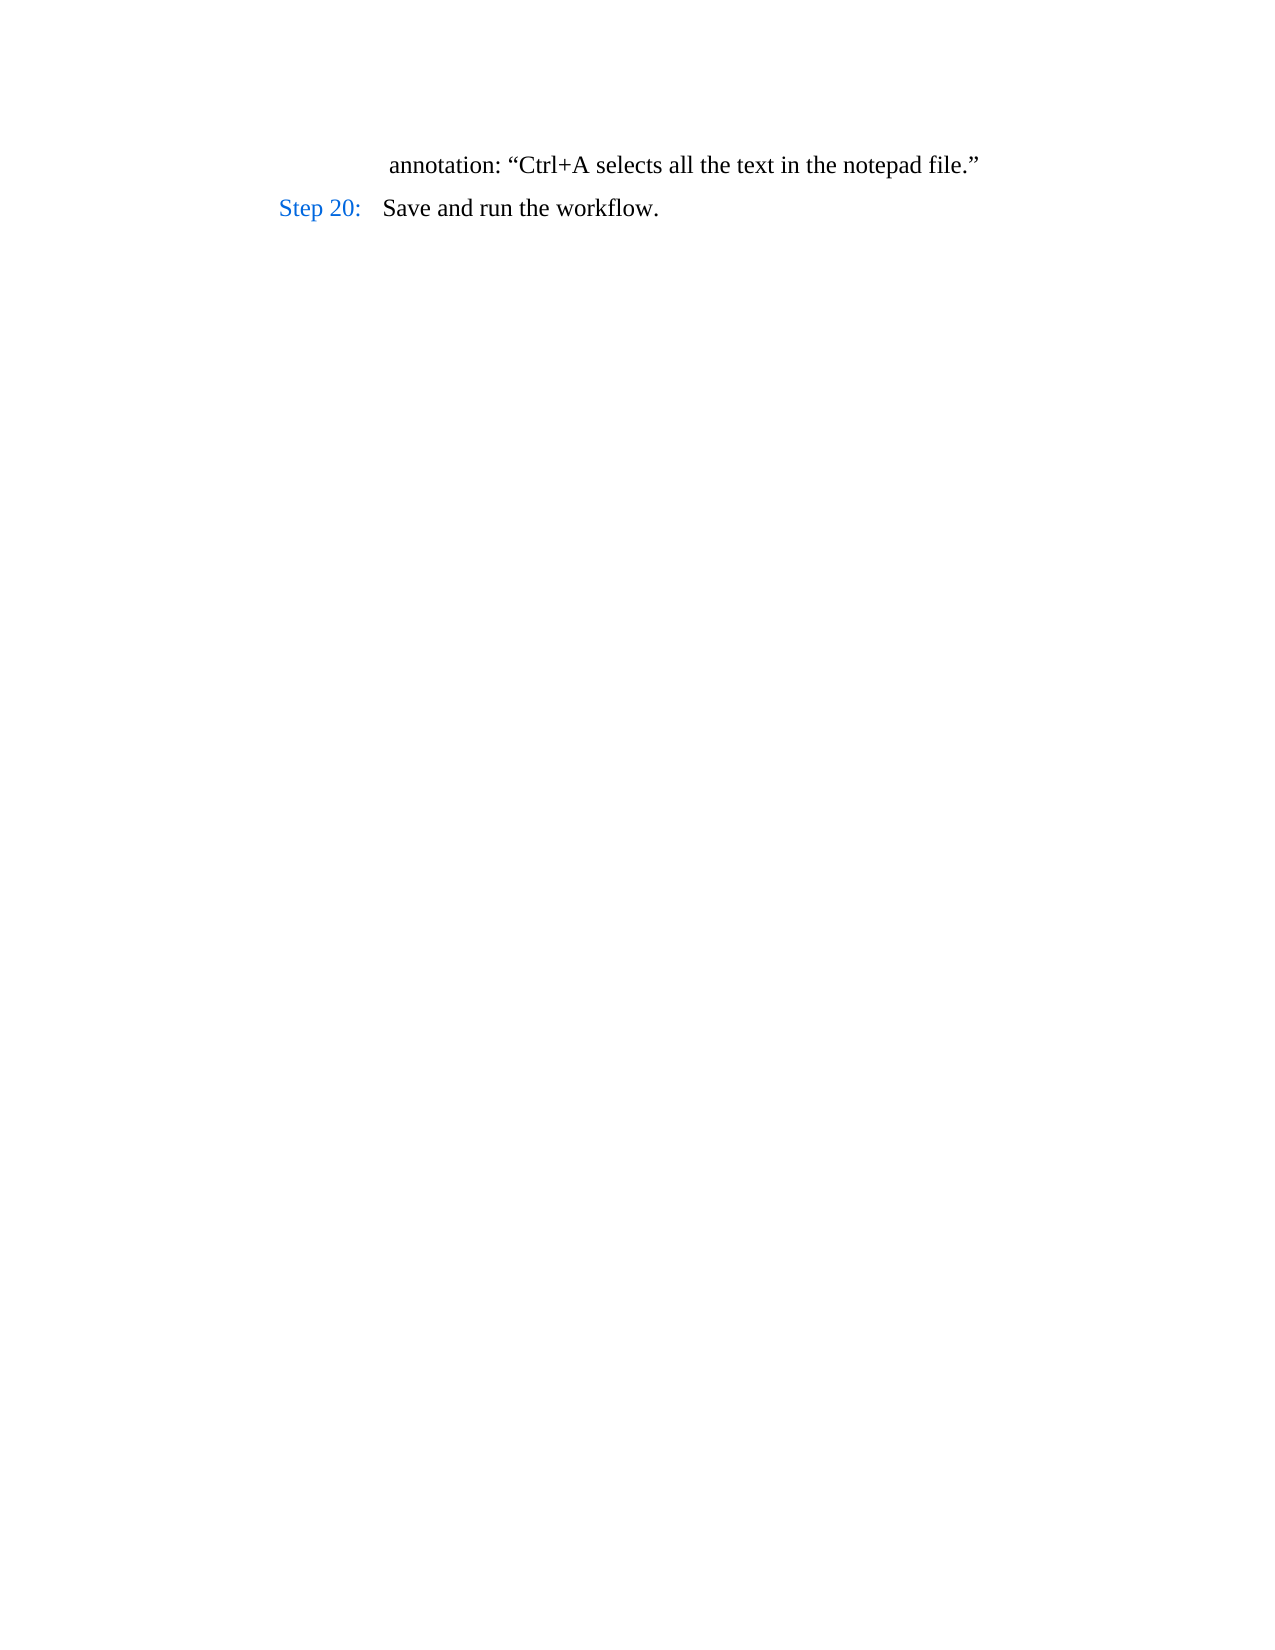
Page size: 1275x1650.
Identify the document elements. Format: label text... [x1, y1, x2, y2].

text Step 20: Save and run the workflow. [279, 193, 847, 222]
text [279, 150, 1104, 179]
